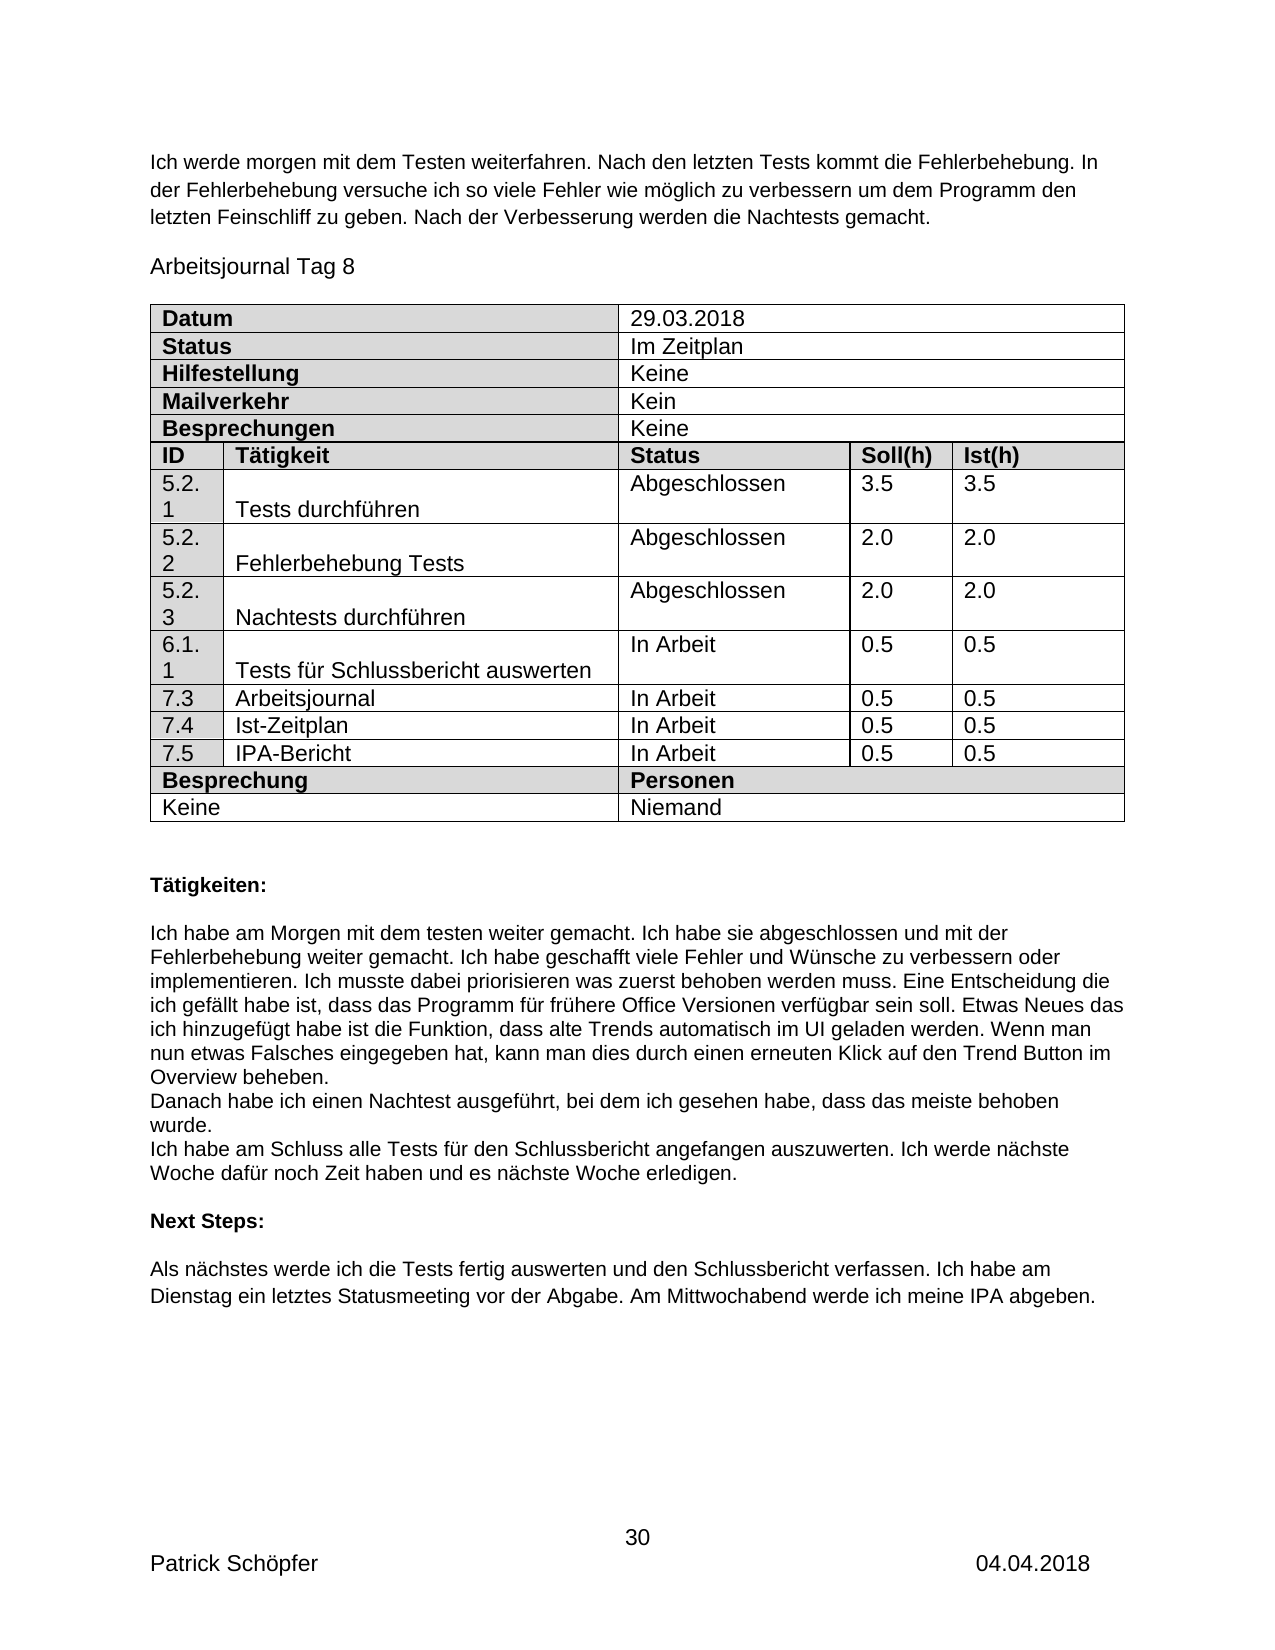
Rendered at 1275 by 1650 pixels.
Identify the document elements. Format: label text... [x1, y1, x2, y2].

table_cell 2.0 [953, 524, 1124, 576]
text Next Steps: [150, 1209, 1125, 1233]
table_cell 3.5 [953, 470, 1124, 522]
table_cell Tests für Schlussbericht auswerten [224, 631, 618, 684]
table_cell Tests durchführen [224, 470, 618, 522]
text Tätigkeiten: [150, 873, 1125, 897]
table_cell Niemand [619, 794, 1124, 821]
table_cell In Arbeit [619, 631, 849, 684]
table_cell 6.1.1 [151, 631, 223, 684]
table_cell 0.5 [953, 740, 1124, 766]
table_cell Soll(h) [851, 443, 952, 469]
table_cell 0.5 [851, 631, 952, 684]
table_cell Abgeschlossen [619, 524, 849, 576]
table_cell Keine [151, 794, 618, 821]
table_cell In Arbeit [619, 740, 849, 766]
table_cell Status [619, 443, 849, 469]
table_cell 7.5 [151, 740, 223, 766]
table_header 29.03.2018 [619, 305, 1124, 332]
table_cell Fehlerbehebung Tests [224, 524, 618, 576]
table_cell 2.0 [953, 577, 1124, 630]
table_cell 5.2.2 [151, 524, 223, 576]
table_cell 7.4 [151, 712, 223, 738]
table_cell 5.2.3 [151, 577, 223, 630]
table_cell Nachtests durchführen [224, 577, 618, 630]
table_cell 3.5 [851, 470, 952, 522]
table_cell IPA-Bericht [224, 740, 618, 766]
table_cell Besprechung [151, 767, 618, 793]
table_cell Mailverkehr [151, 388, 618, 414]
table_cell Tätigkeit [224, 443, 618, 469]
table_cell Abgeschlossen [619, 470, 849, 522]
text Arbeitsjournal Tag 8 [150, 253, 1125, 280]
table_cell 0.5 [953, 685, 1124, 711]
table_cell 0.5 [953, 712, 1124, 738]
table_cell 2.0 [851, 577, 952, 630]
table_cell Hilfestellung [151, 360, 618, 387]
table_cell 2.0 [851, 524, 952, 576]
table_cell Ist-Zeitplan [224, 712, 618, 738]
table_cell 5.2.1 [151, 470, 223, 522]
table_cell Status [151, 333, 618, 359]
table_cell Ist(h) [953, 443, 1124, 469]
table_cell Besprechungen [151, 415, 618, 441]
table_cell In Arbeit [619, 712, 849, 738]
text Ich habe am Morgen mit dem testen weiter gemacht. Ich habe sie abgeschlossen und mit der Fehlerbehebung weiter gemacht. Ich habe geschafft viele Fehler und Wünsche zu verbessern oder implementieren. Ich musste dabei priorisieren was zuerst behoben werden muss. Eine Entscheidung die ich gefällt habe ist, dass das Programm für frühere Office Versionen verfügbar sein soll. Etwas Neues das ich hinzugefügt habe ist die Funktion, dass alte Trends automatisch im UI geladen werden. Wenn man nun etwas Falsches eingegeben hat, kann man dies durch einen erneuten Klick auf den Trend Button im Overview beheben. [150, 921, 1125, 1089]
table_cell In Arbeit [619, 685, 849, 711]
table_cell 0.5 [851, 740, 952, 766]
table_cell ID [151, 443, 223, 469]
table_cell Arbeitsjournal [224, 685, 618, 711]
table_cell 0.5 [953, 631, 1124, 684]
table_cell Keine [619, 415, 1124, 441]
table_header Datum [151, 305, 618, 332]
table_cell Im Zeitplan [619, 333, 1124, 359]
table_cell Kein [619, 388, 1124, 414]
table_cell Keine [619, 360, 1124, 387]
text Als nächstes werde ich die Tests fertig auswerten und den Schlussbericht verfassen. Ich habe am Dienstag ein letztes Statusmeeting vor der Abgabe. Am Mittwochabend werde ich meine IPA abgeben. [150, 1257, 1125, 1308]
table_cell 7.3 [151, 685, 223, 711]
table_cell Abgeschlossen [619, 577, 849, 630]
text Ich habe am Schluss alle Tests für den Schlussbericht angefangen auszuwerten. Ich werde nächste Woche dafür noch Zeit haben und es nächste Woche erledigen. [150, 1137, 1125, 1185]
text Danach habe ich einen Nachtest ausgeführt, bei dem ich gesehen habe, dass das meiste behoben wurde. [150, 1089, 1125, 1137]
table_cell 0.5 [851, 712, 952, 738]
table_cell 0.5 [851, 685, 952, 711]
table_cell Personen [619, 767, 1124, 793]
text Ich werde morgen mit dem Testen weiterfahren. Nach den letzten Tests kommt die Fehlerbehebung. In der Fehlerbehebung versuche ich so viele Fehler wie möglich zu verbessern um dem Programm den letzten Feinschliff zu geben. Nach der Verbesserung werden die Nachtests gemacht. [150, 150, 1125, 229]
